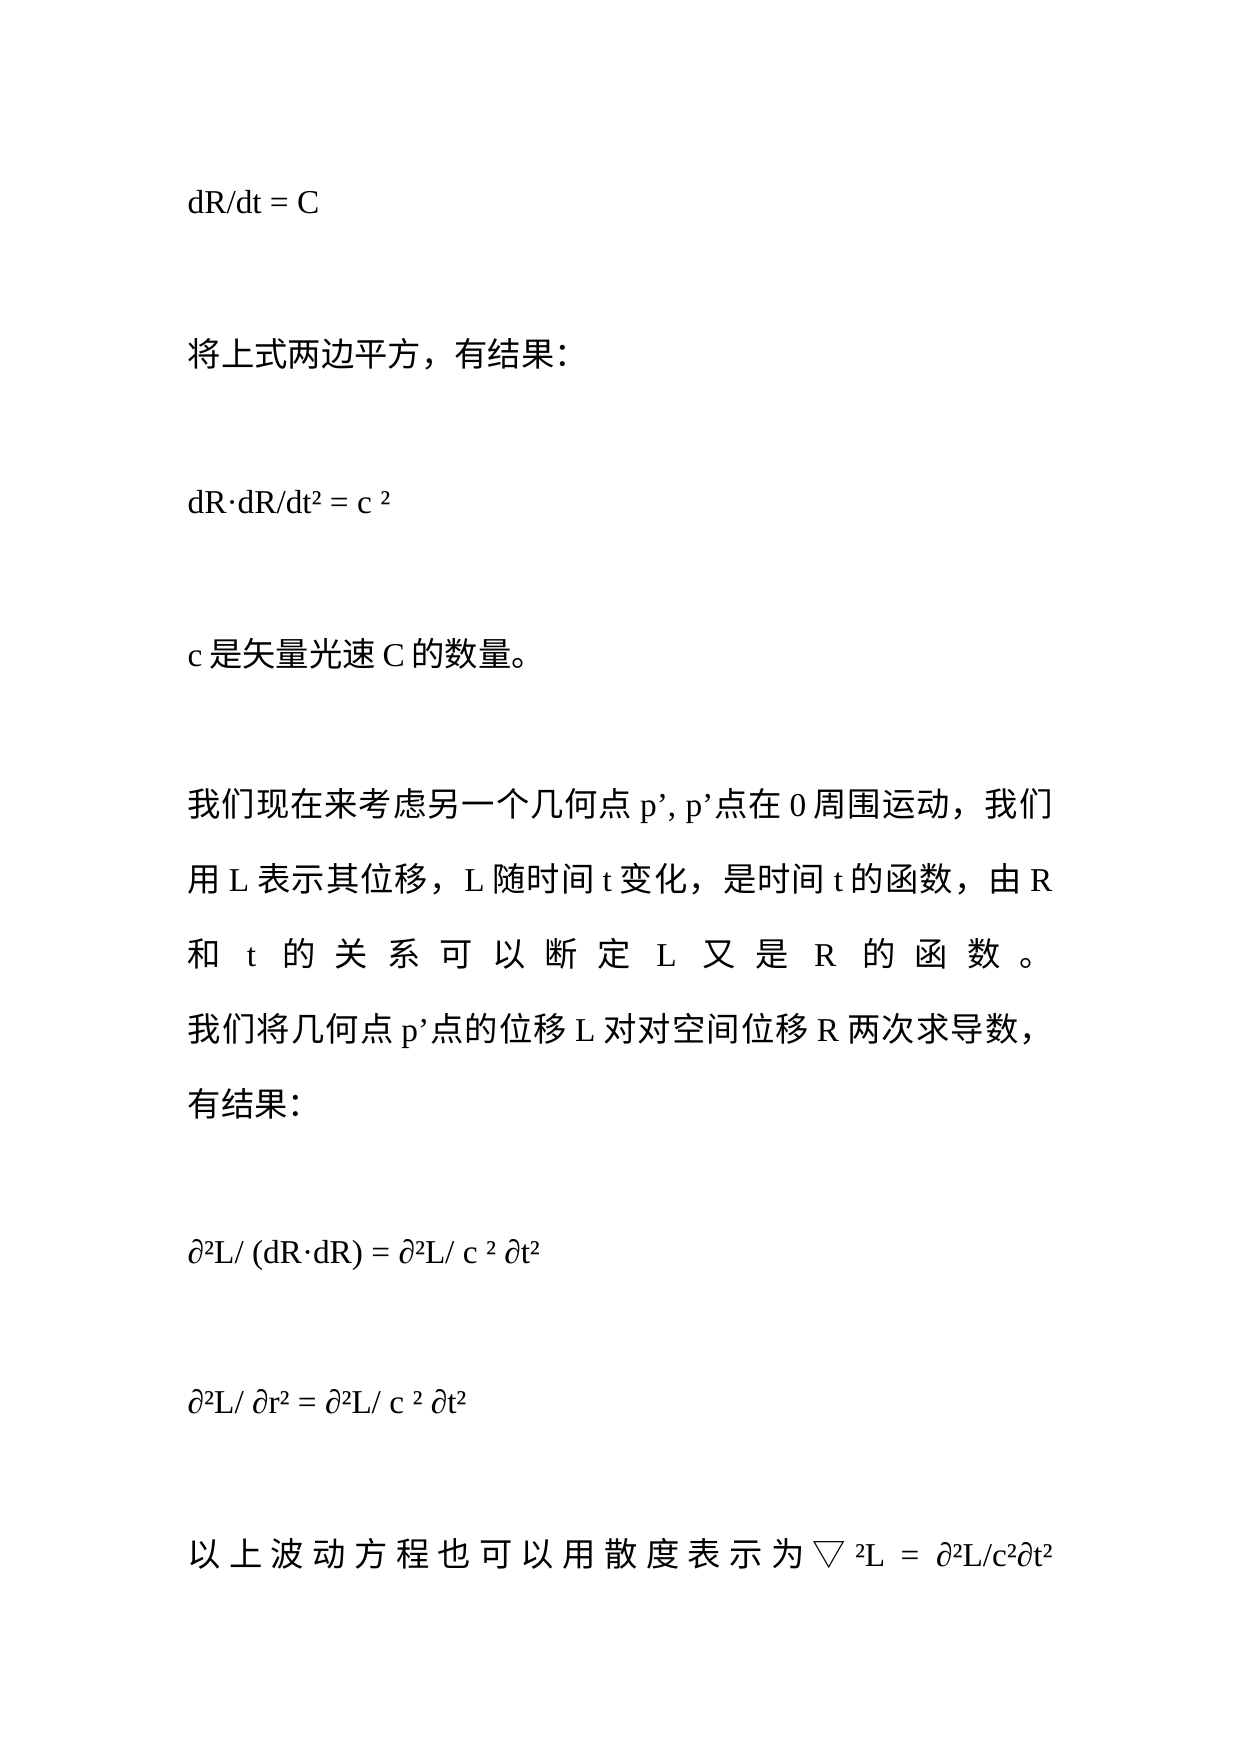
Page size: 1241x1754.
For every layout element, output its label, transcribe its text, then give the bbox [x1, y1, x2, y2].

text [187, 1439, 1053, 1589]
text ∂²L/ ∂r² = ∂²L/ c ² ∂t² [187, 1289, 1053, 1439]
text dR·dR/dt² = c ² [187, 389, 1053, 539]
text ∂²L/ (dR·dR) = ∂²L/ c ² ∂t² [187, 1139, 1053, 1289]
text 我们现在来考虑另一个几何点p’, p’点在0周围运动，我们用L表示其位移，L随时间t变化，是时间t的函数，由R和t的关系可以断定L又是R的函数。 我们将几何点p’点的位移L对对空间位移R两次求导数，有结果： [187, 689, 1053, 1139]
text 将上式两边平方，有结果： [187, 239, 1053, 389]
text c是矢量光速C的数量。 [187, 539, 1053, 689]
text dR/dt = C [187, 164, 1053, 239]
